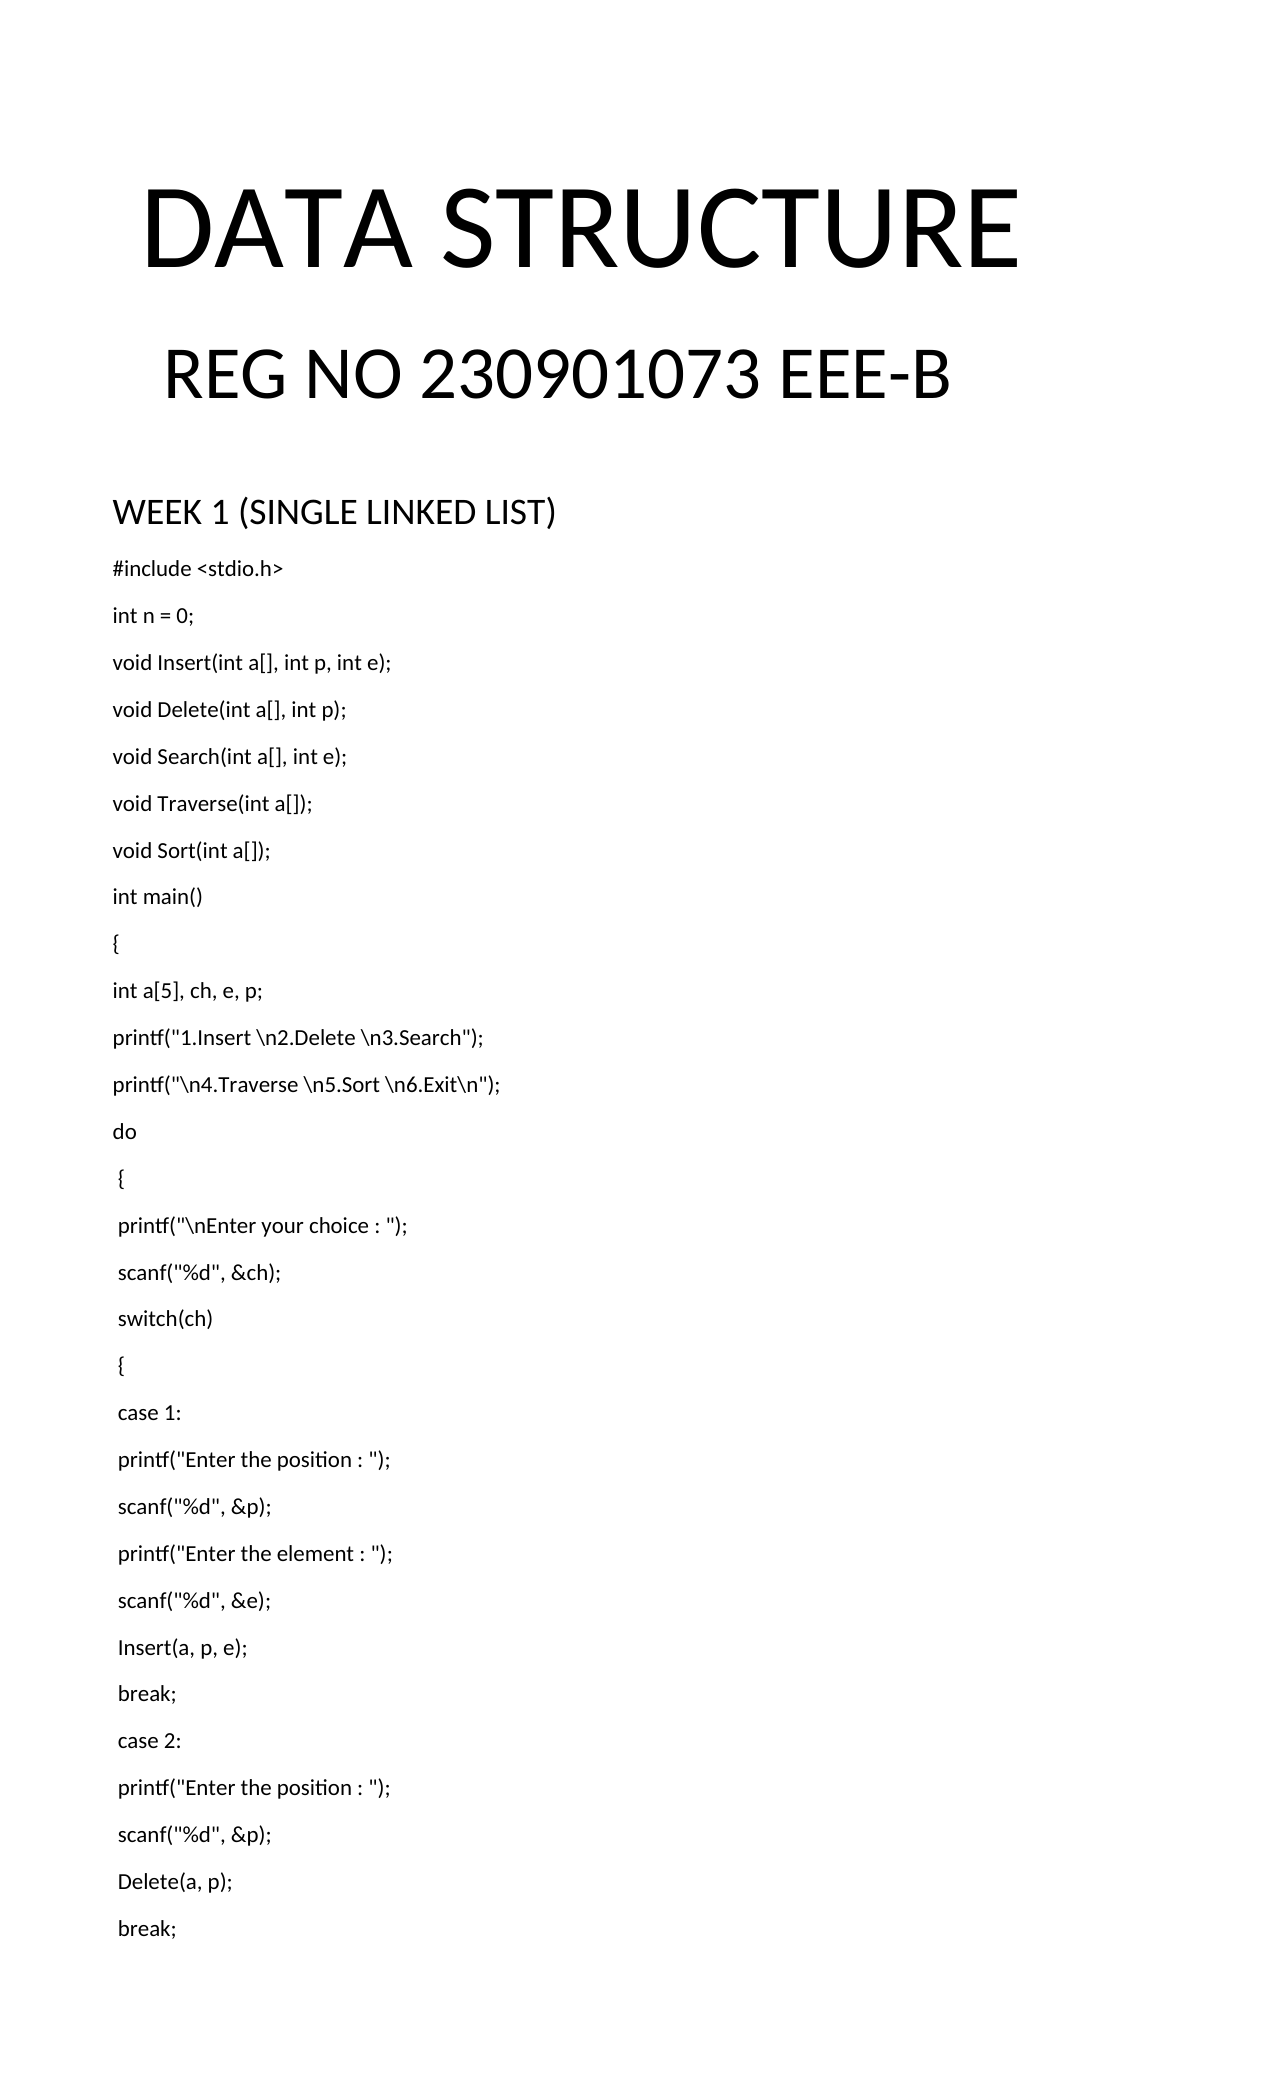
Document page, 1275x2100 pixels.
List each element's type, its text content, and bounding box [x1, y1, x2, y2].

text do [112, 1117, 1162, 1145]
text void Sort(int a[]); [112, 836, 1162, 864]
text case 2: [112, 1726, 1162, 1754]
text { [112, 929, 1162, 957]
text printf("Enter the position : "); [112, 1445, 1162, 1473]
text DATA STRUCTURE [112, 150, 1162, 297]
text scanf("%d", &p); [112, 1492, 1162, 1520]
text scanf("%d", &ch); [112, 1258, 1162, 1286]
text { [112, 1351, 1162, 1379]
text scanf("%d", &p); [112, 1820, 1162, 1848]
text Insert(a, p, e); [112, 1633, 1162, 1661]
text void Delete(int a[], int p); [112, 695, 1162, 723]
text printf("Enter the element : "); [112, 1539, 1162, 1567]
text printf("\nEnter your choice : "); [112, 1211, 1162, 1239]
text printf("\n4.Traverse \n5.Sort \n6.Exit\n"); [112, 1070, 1162, 1098]
text int n = 0; [112, 601, 1162, 629]
text int main() [112, 883, 1162, 911]
text break; [112, 1679, 1162, 1707]
text void Traverse(int a[]); [112, 789, 1162, 817]
text scanf("%d", &e); [112, 1586, 1162, 1614]
text printf("Enter the position : "); [112, 1773, 1162, 1801]
text int a[5], ch, e, p; [112, 976, 1162, 1004]
text Delete(a, p); [112, 1867, 1162, 1895]
text #include <stdio.h> [112, 554, 1162, 582]
text REG NO 230901073 EEE-B [112, 326, 1162, 417]
text break; [112, 1914, 1162, 1942]
text printf("1.Insert \n2.Delete \n3.Search"); [112, 1023, 1162, 1051]
text switch(ch) [112, 1304, 1162, 1332]
text { [112, 1164, 1162, 1192]
text void Search(int a[], int e); [112, 742, 1162, 770]
text WEEK 1 (SINGLE LINKED LIST) [112, 488, 1162, 534]
text void Insert(int a[], int p, int e); [112, 648, 1162, 676]
text case 1: [112, 1398, 1162, 1426]
